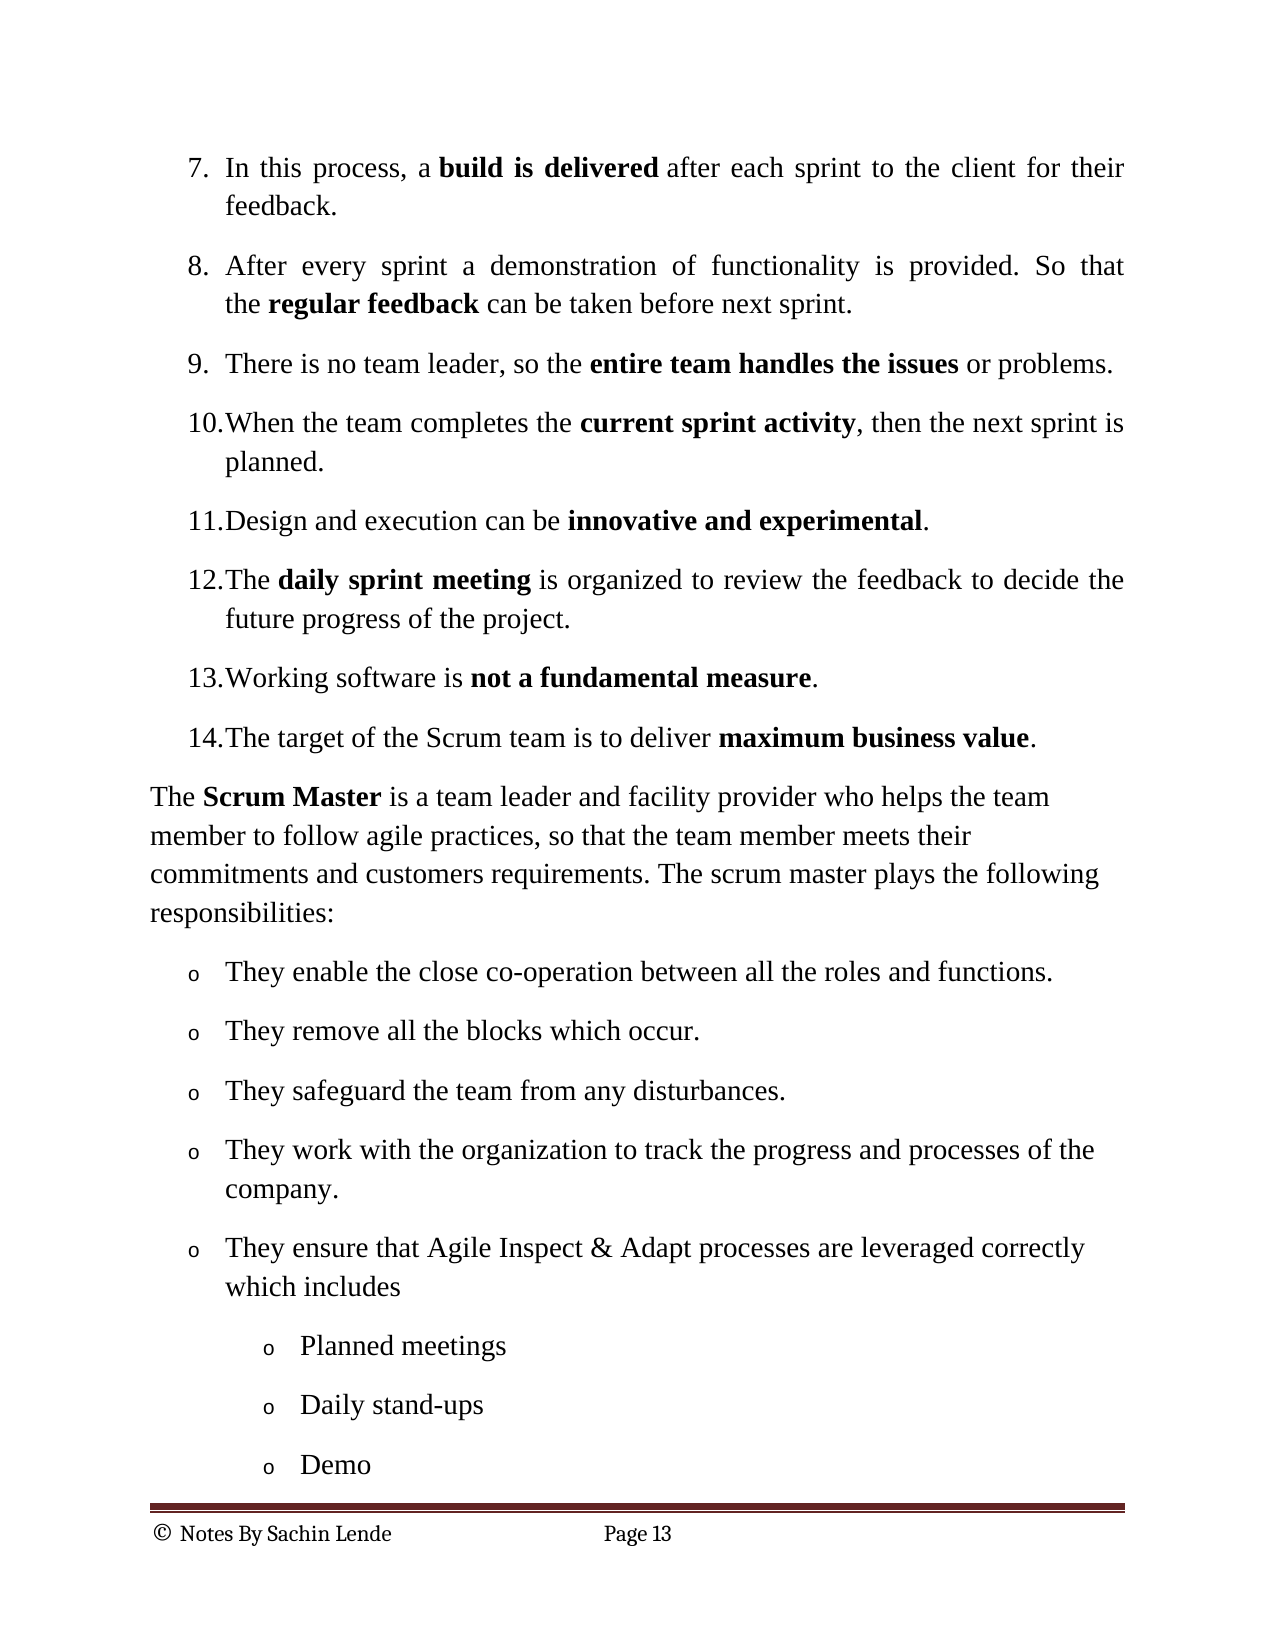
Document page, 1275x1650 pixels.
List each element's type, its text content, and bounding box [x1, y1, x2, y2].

list The target of the Scrum team is to deliver maximum business value. [187, 720, 1125, 753]
list They safeguard the team from any disturbances. [187, 1073, 1125, 1106]
list The daily sprint meeting is organized to review the feedback to decide the future progress of the project. [187, 562, 1125, 634]
list Planned meetings [262, 1328, 1125, 1362]
list They enable the close co-operation between all the roles and functions. [187, 954, 1125, 988]
text The Scrum Master is a team leader and facility provider who helps the team member to follow agile practices, so that the team member meets their commitments and customers requirements. The scrum master plays the following responsibilities: [150, 779, 1125, 928]
list In this process, a build is delivered after each sprint to the client for their feedback. [187, 150, 1125, 222]
list They remove all the blocks which occur. [187, 1013, 1125, 1047]
list Daily stand-ups [262, 1387, 1125, 1421]
list Working software is not a fundamental measure. [187, 660, 1125, 694]
list They work with the organization to track the progress and processes of the company. [187, 1132, 1125, 1204]
list They ensure that Agile Inspect & Adapt processes are leveraged correctly which includes [187, 1230, 1125, 1302]
list After every sprint a demonstration of functionality is provided. So that the regular feedback can be taken before next sprint. [187, 248, 1125, 320]
list There is no team leader, so the entire team handles the issues or problems. [187, 346, 1125, 379]
list Design and execution can be innovative and experimental. [187, 503, 1125, 537]
list Demo [262, 1447, 1125, 1480]
list When the team completes the current sprint activity, then the next sprint is planned. [187, 405, 1125, 477]
